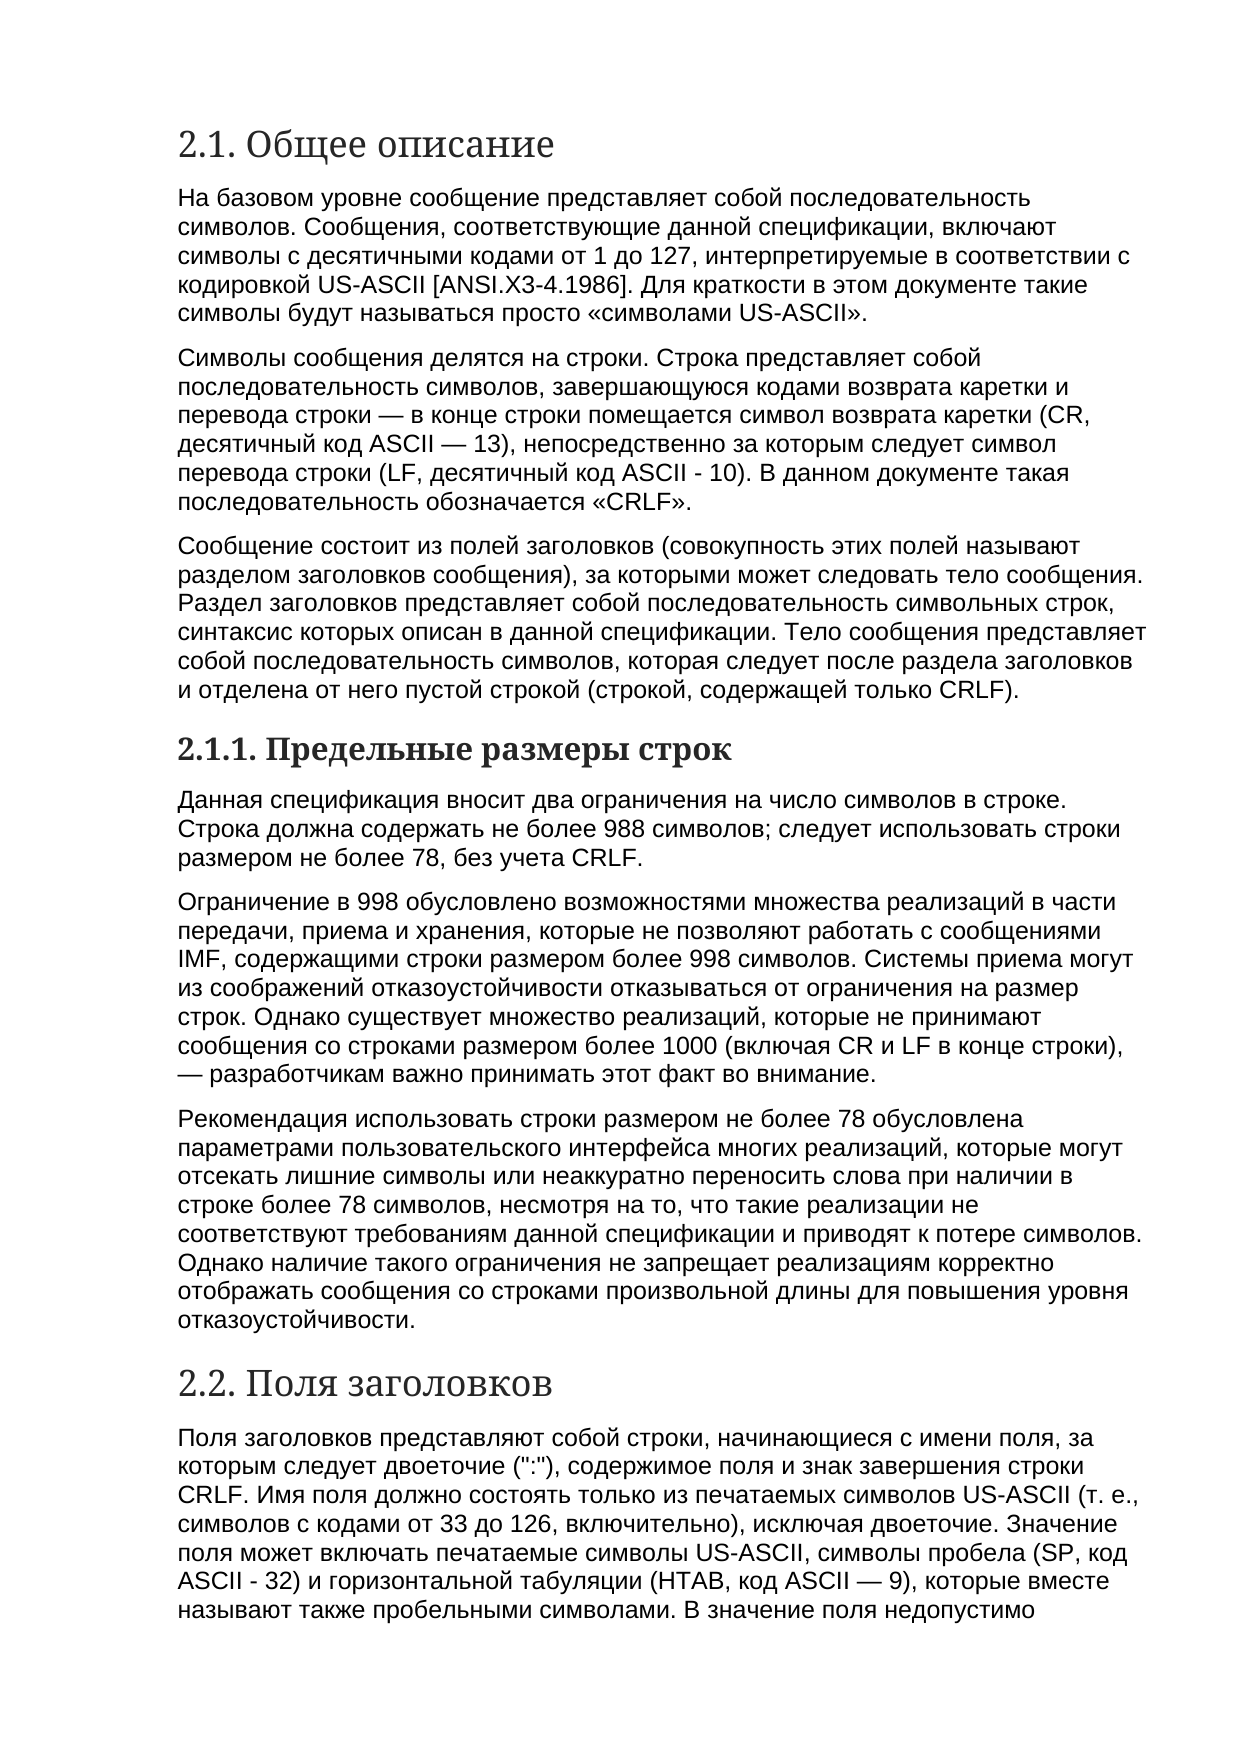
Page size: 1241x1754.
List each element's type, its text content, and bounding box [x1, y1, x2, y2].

text 2.1.1. Предельные размеры строк [177, 727, 1152, 769]
text Данная спецификация вносит два ограничения на число символов в строке. Строка должна содержать не более 988 символов; следует использовать строки размером не более 78, без учета CRLF. [177, 785, 1152, 871]
text Рекомендация использовать строки размером не более 78 обусловлена параметрами пользовательского интерфейса многих реализаций, которые могут отсекать лишние символы или неаккуратно переносить слова при наличии в строке более 78 символов, несмотря на то, что такие реализации не соответствуют требованиям данной спецификации и приводят к потере символов. Однако наличие такого ограничения не запрещает реализациям корректно отображать сообщения со строками произвольной длины для повышения уровня отказоустойчивости. [177, 1104, 1152, 1334]
text 2.1. Общее описание [177, 118, 1152, 168]
text 2.2. Поля заголовков [177, 1357, 1152, 1407]
text Сообщение состоит из полей заголовков (совокупность этих полей называют разделом заголовков сообщения), за которыми может следовать тело сообщения. Раздел заголовков представляет собой последовательность символьных строк, синтаксис которых описан в данной спецификации. Тело сообщения представляет собой последовательность символов, которая следует после раздела заголовков и отделена от него пустой строкой (строкой, содержащей только CRLF). [177, 531, 1152, 703]
text Ограничение в 998 обусловлено возможностями множества реализаций в части передачи, приема и хранения, которые не позволяют работать с сообщениями IMF, содержащими строки размером более 998 символов. Системы приема могут из соображений отказоустойчивости отказываться от ограничения на размер строк. Однако существует множество реализаций, которые не принимают сообщения со строками размером более 1000 (включая CR и LF в конце строки), — разработчикам важно принимать этот факт во внимание. [177, 887, 1152, 1088]
text Символы сообщения делятся на строки. Строка представляет собой последовательность символов, завершающуюся кодами возврата каретки и перевода строки — в конце строки помещается символ возврата каретки (CR, десятичный код ASCII — 13), непосредственно за которым следует символ перевода строки (LF, десятичный код ASCII - 10). В данном документе такая последовательность обозначается «CRLF». [177, 343, 1152, 515]
text На базовом уровне сообщение представляет собой последовательность символов. Сообщения, соответствующие данной спецификации, включают символы с десятичными кодами от 1 до 127, интерпретируемые в соответствии с кодировкой US-ASCII [ANSI.X3-4.1986]. Для краткости в этом документе такие символы будут называться просто «символами US-ASCII». [177, 183, 1152, 327]
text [177, 1423, 1152, 1624]
